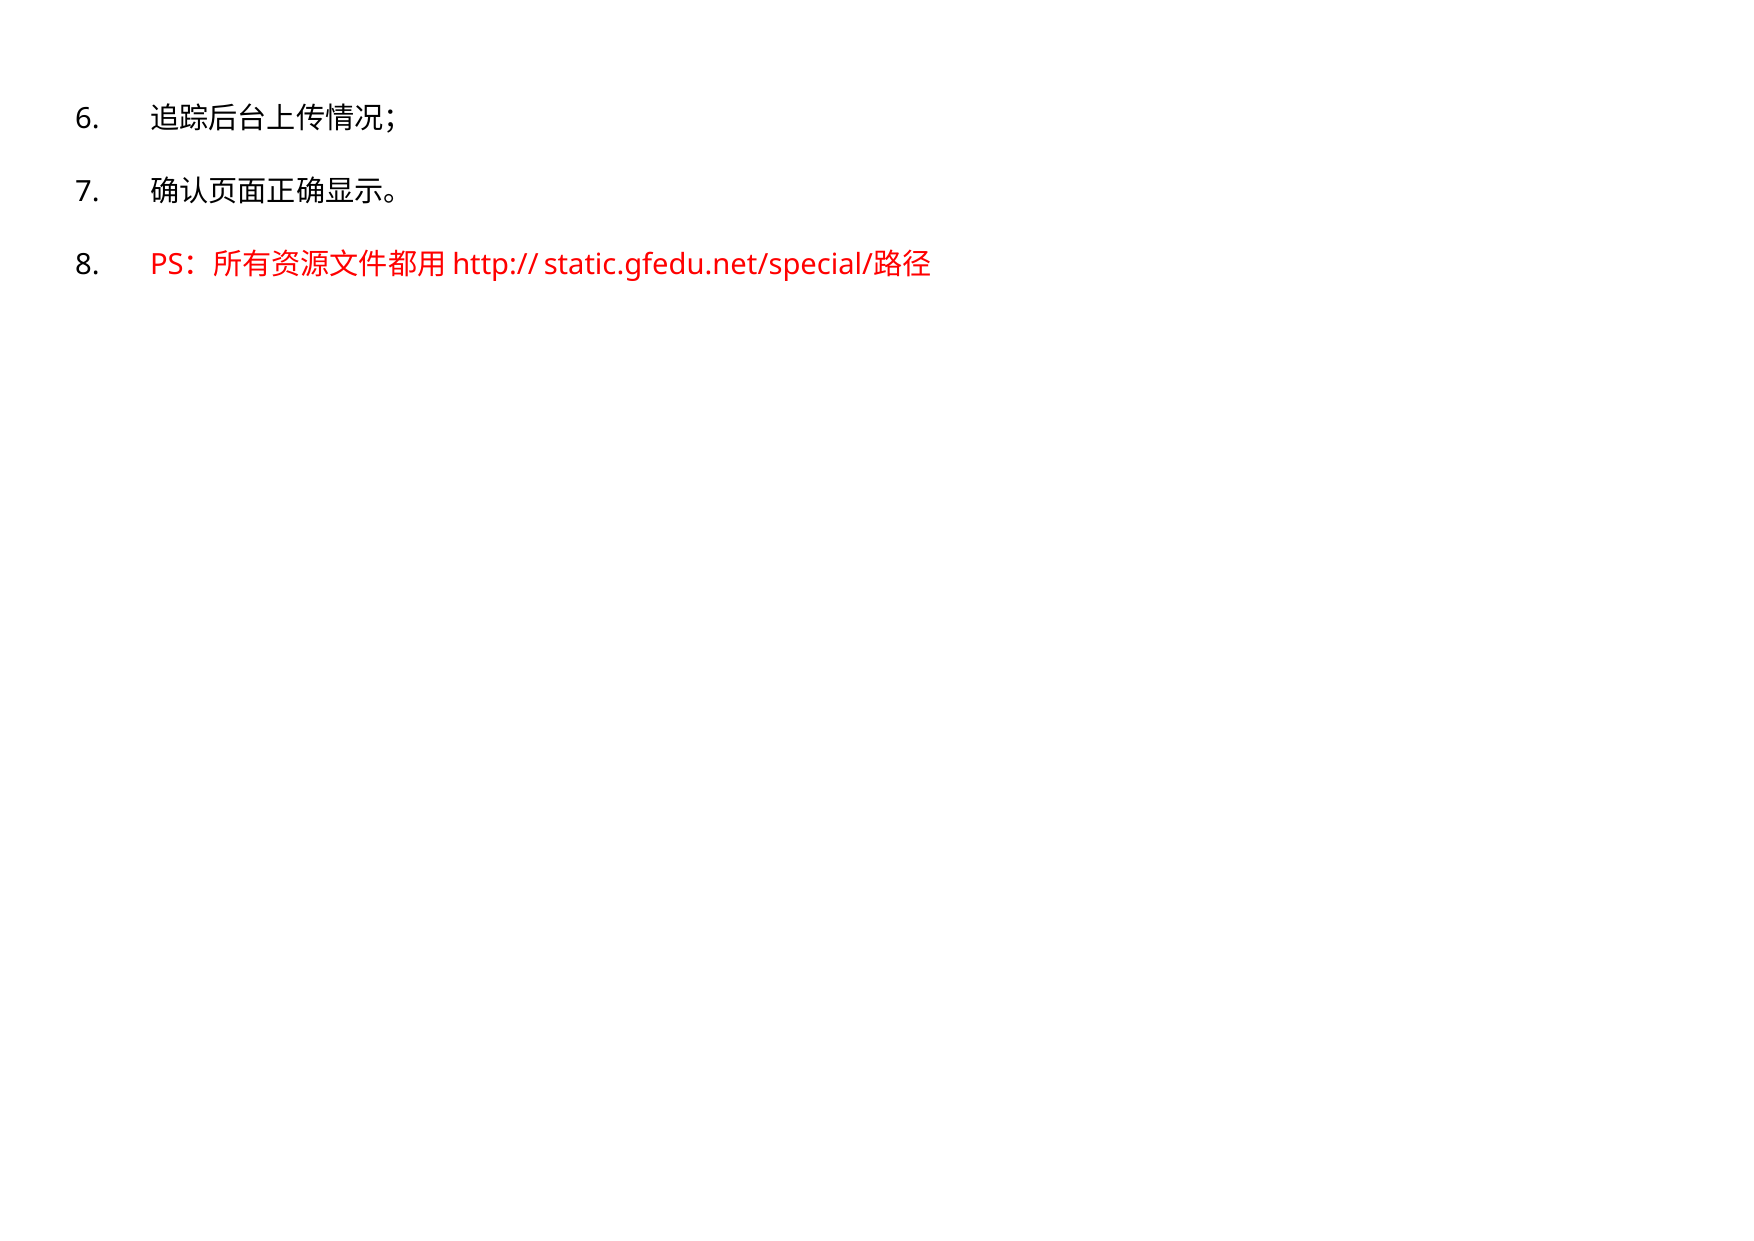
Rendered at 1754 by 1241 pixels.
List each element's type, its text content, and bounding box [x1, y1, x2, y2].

list PS：所有资源文件都用http:// static.gfedu.net/special/路径 [75, 229, 1679, 294]
list 确认页面正确显示。 [75, 157, 1679, 222]
list 追踪后台上传情况； [75, 84, 1679, 149]
